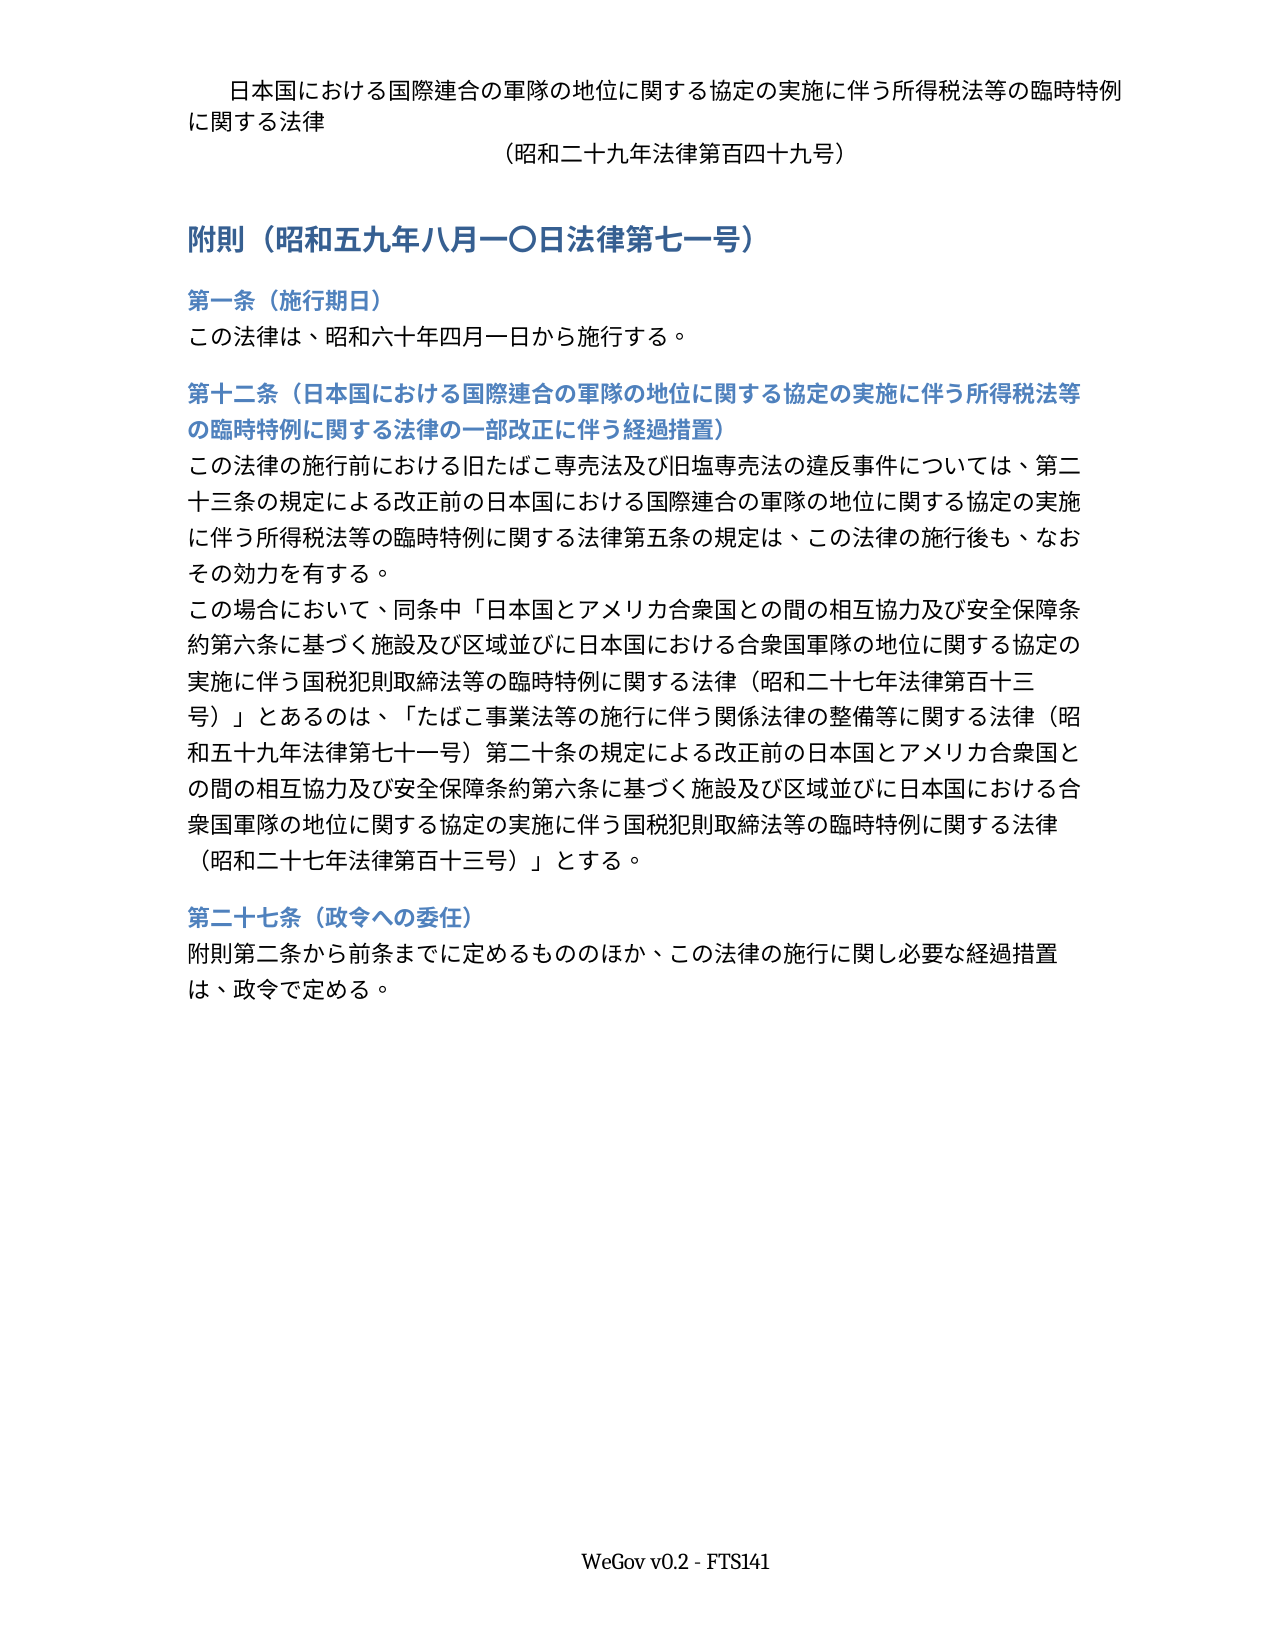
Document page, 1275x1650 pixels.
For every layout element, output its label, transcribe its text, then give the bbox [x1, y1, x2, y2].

text 附則第二条から前条までに定めるもののほか、この法律の施行に関し必要な経過措置は、政令で定める。 [187, 938, 1087, 1005]
subtitle 第一条（施行期日） [187, 285, 1087, 316]
text この法律の施行前における旧たばこ専売法及び旧塩専売法の違反事件については、第二十三条の規定による改正前の日本国における国際連合の軍隊の地位に関する協定の実施に伴う所得税法等の臨時特例に関する法律第五条の規定は、この法律の施行後も、なおその効力を有する。 この場合において、同条中「日本国とアメリカ合衆国との間の相互協力及び安全保障条約第六条に基づく施設及び区域並びに日本国における合衆国軍隊の地位に関する協定の実施に伴う国税犯則取締法等の臨時特例に関する法律（昭和二十七年法律第百十三号）」とあるのは、「たばこ事業法等の施行に伴う関係法律の整備等に関する法律（昭和五十九年法律第七十一号）第二十条の規定による改正前の日本国とアメリカ合衆国との間の相互協力及び安全保障条約第六条に基づく施設及び区域並びに日本国における合衆国軍隊の地位に関する協定の実施に伴う国税犯則取締法等の臨時特例に関する法律（昭和二十七年法律第百十三号）」とする。 [187, 450, 1087, 876]
subtitle 第二十七条（政令への委任） [187, 902, 1087, 933]
subtitle 附則（昭和五九年八月一〇日法律第七一号） [187, 219, 1087, 258]
subtitle 第十二条（日本国における国際連合の軍隊の地位に関する協定の実施に伴う所得税法等の臨時特例に関する法律の一部改正に伴う経過措置） [187, 378, 1087, 445]
text この法律は、昭和六十年四月一日から施行する。 [187, 321, 1087, 352]
